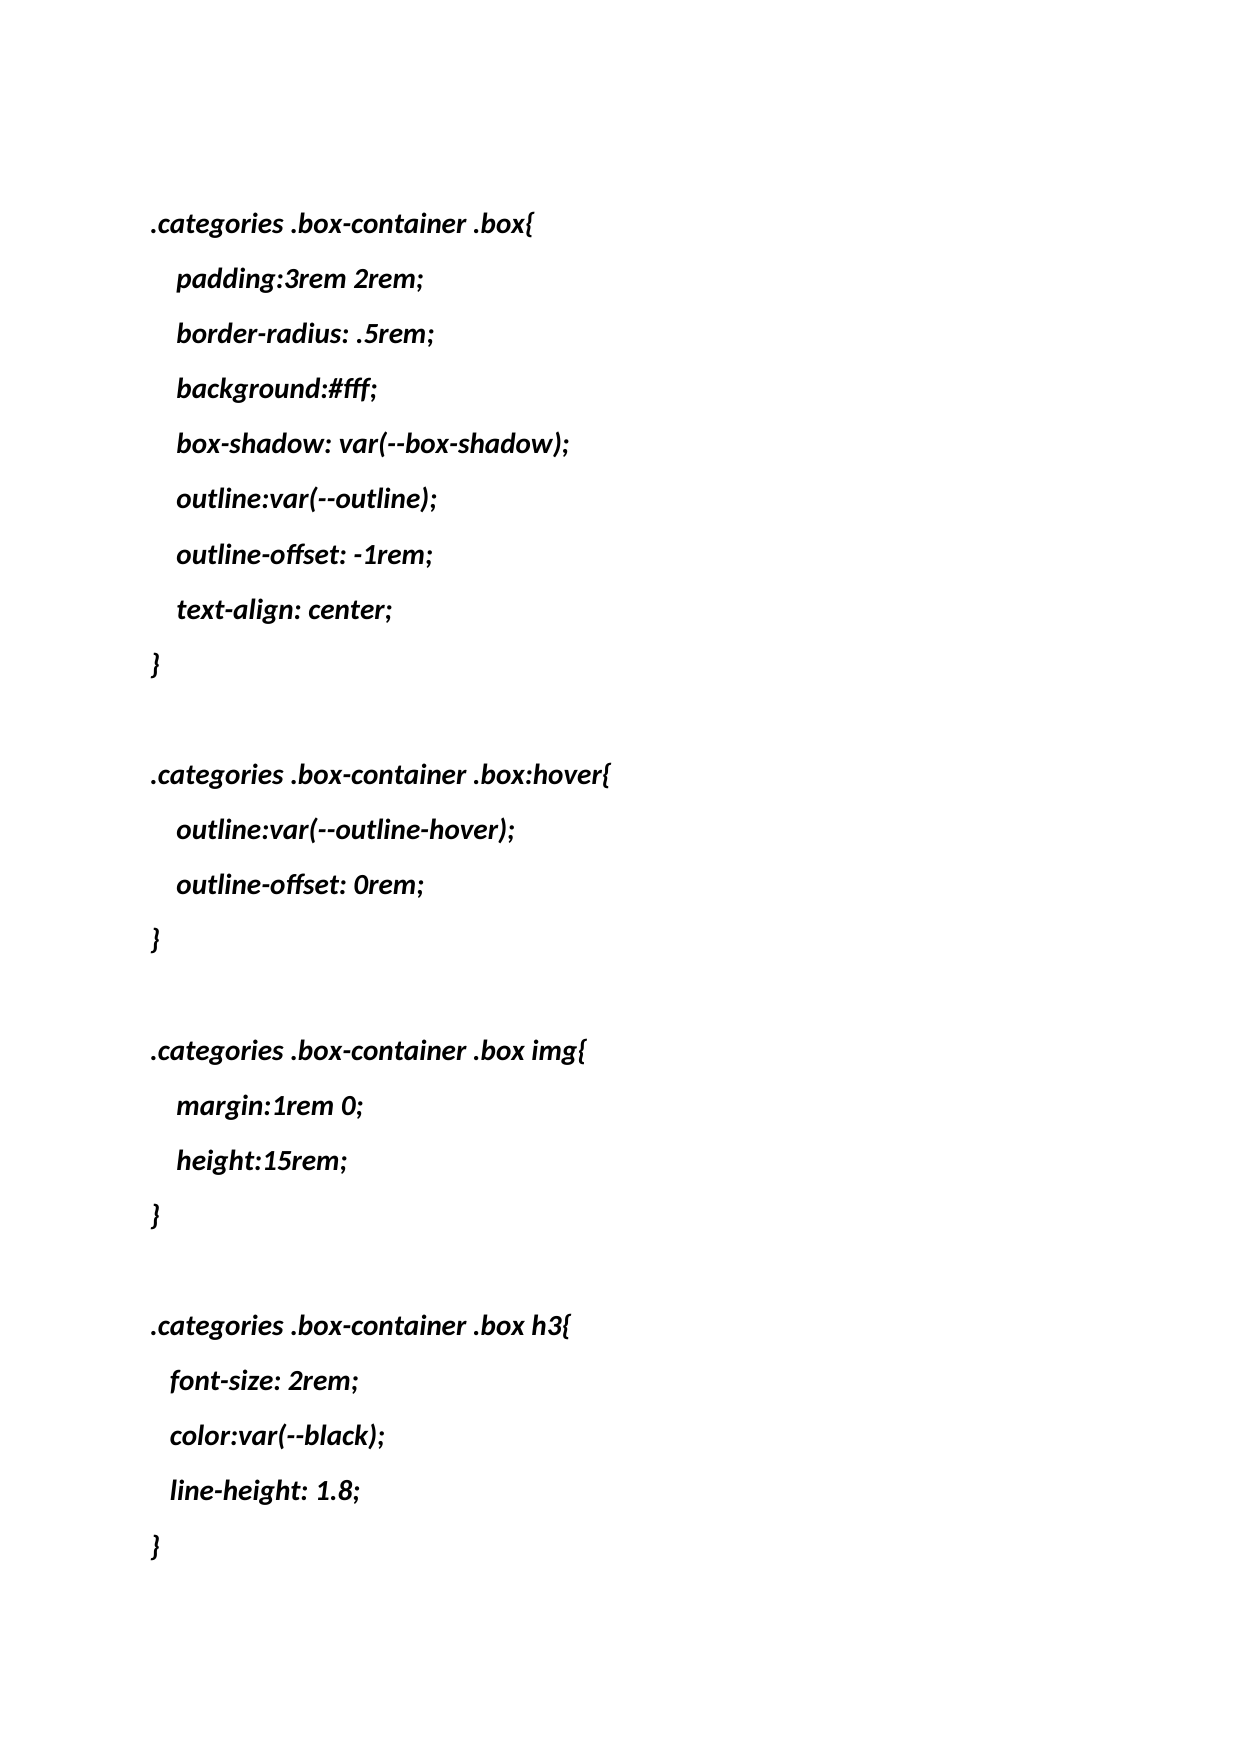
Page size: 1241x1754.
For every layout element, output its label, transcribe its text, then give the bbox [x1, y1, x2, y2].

text } [150, 921, 1090, 957]
text text-align: center; [150, 591, 1090, 626]
text } [150, 1528, 1090, 1563]
text } [150, 646, 1090, 682]
text .categories .box-container .box{ [150, 205, 1090, 241]
text border-radius: .5rem; [150, 315, 1090, 351]
text outline-offset: 0rem; [150, 866, 1090, 902]
text height:15rem; [150, 1142, 1090, 1177]
text background:#fff; [150, 370, 1090, 406]
text outline:var(--outline-hover); [150, 811, 1090, 847]
text outline-offset: -1rem; [150, 536, 1090, 571]
text outline:var(--outline); [150, 481, 1090, 516]
text .categories .box-container .box img{ [150, 1032, 1090, 1067]
text padding:3rem 2rem; [150, 260, 1090, 296]
text .categories .box-container .box h3{ [150, 1307, 1090, 1343]
text box-shadow: var(--box-shadow); [150, 426, 1090, 461]
text margin:1rem 0; [150, 1087, 1090, 1122]
text font-size: 2rem; [150, 1362, 1090, 1398]
text } [150, 1197, 1090, 1233]
text color:var(--black); [150, 1417, 1090, 1453]
text line-height: 1.8; [150, 1472, 1090, 1508]
text .categories .box-container .box:hover{ [150, 756, 1090, 792]
